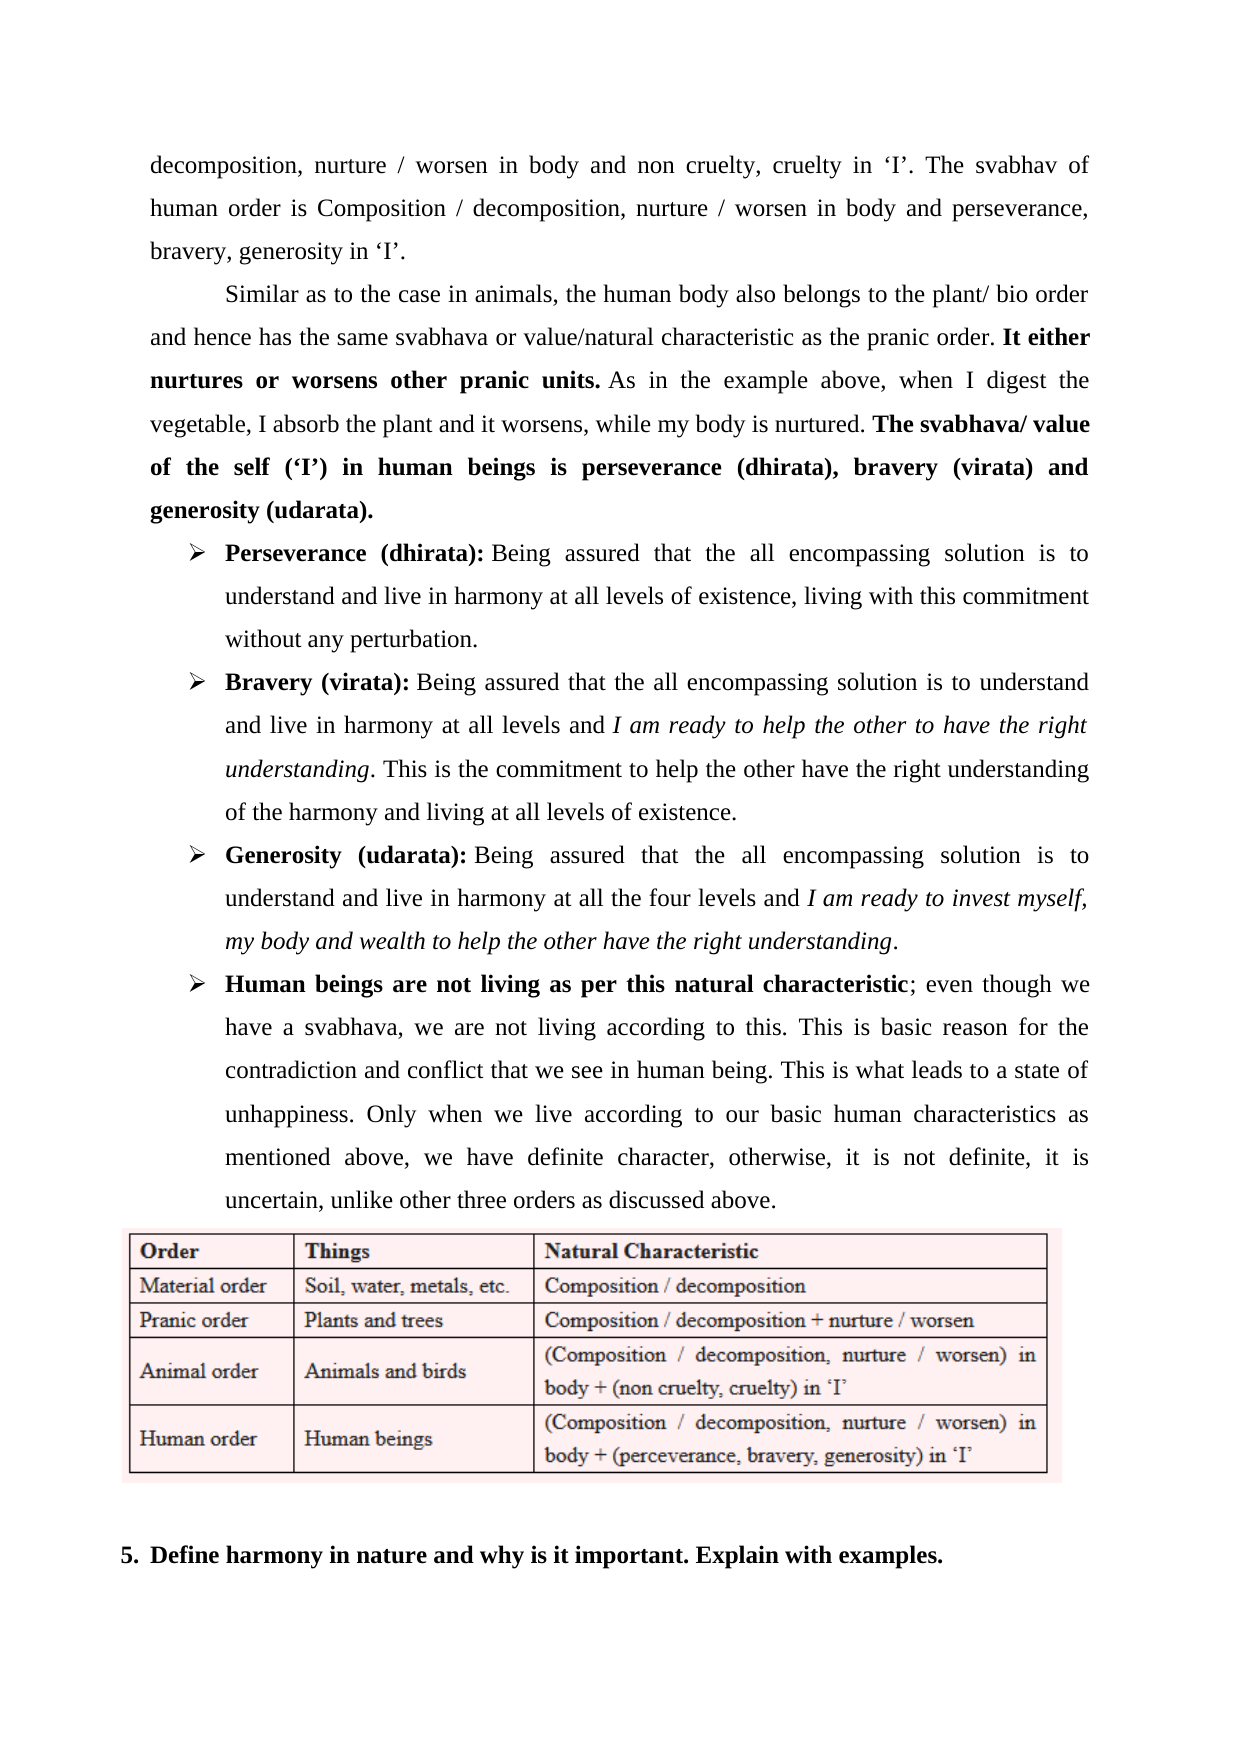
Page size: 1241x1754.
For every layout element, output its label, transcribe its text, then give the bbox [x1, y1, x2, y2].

list Define harmony in nature and why is it important. Explain with examples. [120, 1540, 1090, 1569]
list Bravery (virata): Being assured that the all encompassing solution is to understand and live in harmony at all levels and I am ready to help the other to have the right understanding. This is the commitment to help the other have the right understanding of the harmony and living at all levels of existence. [187, 667, 1090, 826]
list Perseverance (dhirata): Being assured that the all encompassing solution is to understand and live in harmony at all levels of existence, living with this commitment without any perturbation. [187, 538, 1090, 653]
list Generosity (udarata): Being assured that the all encompassing solution is to understand and live in harmony at all the four levels and I am ready to invest myself, my body and wealth to help the other have the right understanding. [187, 840, 1090, 955]
list Human beings are not living as per this natural characteristic; even though we have a svabhava, we are not living according to this. This is basic reason for the contradiction and conflict that we see in human being. This is what leads to a state of unhappiness. Only when we live according to our basic human characteristics as mentioned above, we have definite character, otherwise, it is not definite, it is uncertain, unlike other three orders as discussed above. [187, 969, 1090, 1214]
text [150, 150, 1090, 265]
picture [121, 1228, 1063, 1483]
text Similar as to the case in animals, the human body also belongs to the plant/ bio order and hence has the same svabhava or value/natural characteristic as the pranic order. It either nurtures or worsens other pranic units. As in the example above, when I digest the vegetable, I absorb the plant and it worsens, while my body is nurtured. The svabhava/ value of the self (‘I’) in human beings is perseverance (dhirata), bravery (virata) and generosity (udarata). [150, 279, 1090, 524]
